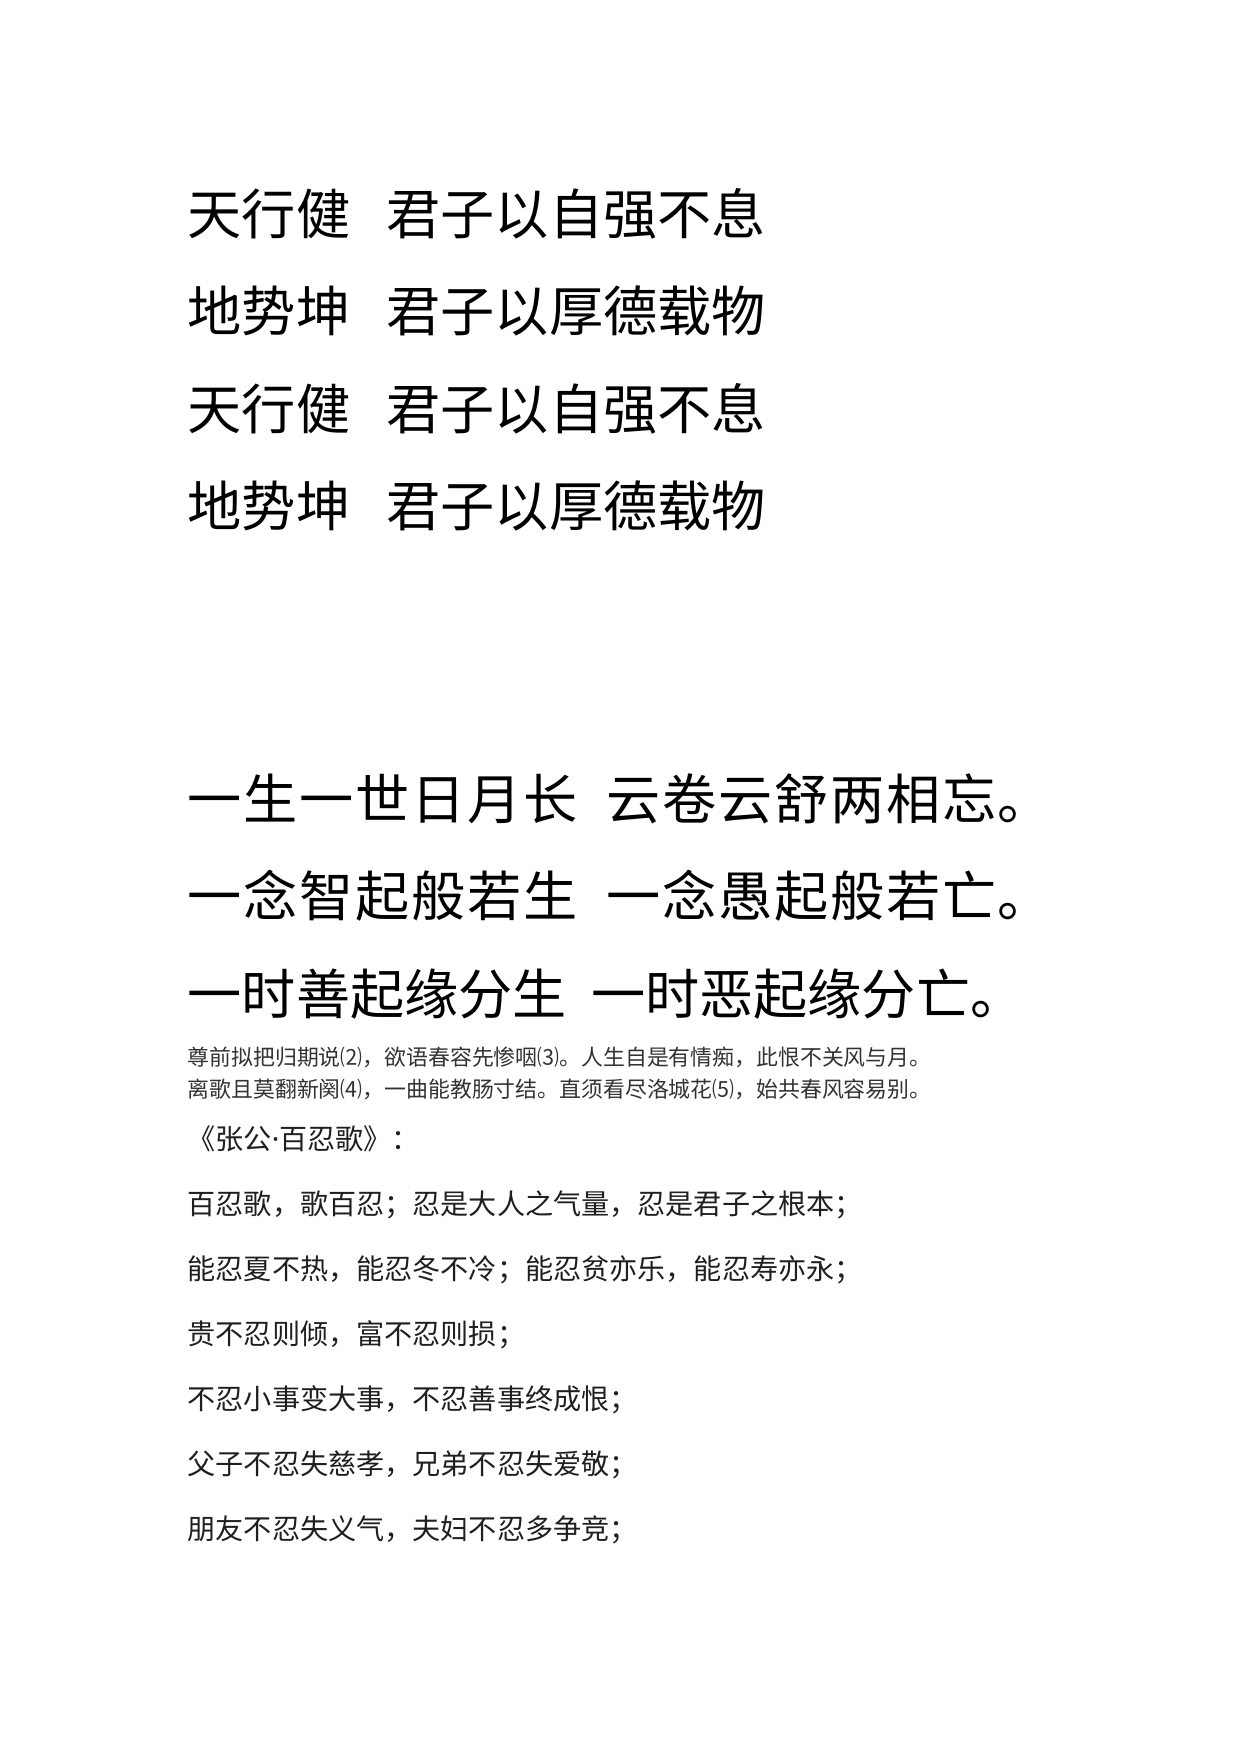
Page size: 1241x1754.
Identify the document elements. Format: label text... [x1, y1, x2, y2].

text 天行健 君子以自强不息 [187, 162, 1053, 259]
text 一生一世日月长 云卷云舒两相忘。一念智起般若生 一念愚起般若亡。一时善起缘分生 一时恶起缘分亡。 [187, 747, 1053, 1039]
text 离歌且莫翻新阕⑷，一曲能教肠寸结。直须看尽洛城花⑸，始共春风容易别。 [187, 1072, 1053, 1104]
text 《张公·百忍歌》： [187, 1104, 1053, 1169]
text 贵不忍则倾，富不忍则损； [187, 1299, 1053, 1364]
text 地势坤 君子以厚德载物 [187, 454, 1053, 552]
text 不忍小事变大事，不忍善事终成恨； [187, 1364, 1053, 1429]
text 百忍歌，歌百忍；忍是大人之气量，忍是君子之根本； [187, 1169, 1053, 1234]
text 地势坤 君子以厚德载物 [187, 259, 1053, 357]
text 父子不忍失慈孝，兄弟不忍失爱敬； [187, 1429, 1053, 1494]
text 能忍夏不热，能忍冬不冷；能忍贫亦乐，能忍寿亦永； [187, 1234, 1053, 1299]
text 尊前拟把归期说⑵，欲语春容先惨咽⑶。人生自是有情痴，此恨不关风与月。 [187, 1039, 1053, 1072]
text 天行健 君子以自强不息 [187, 357, 1053, 454]
text 朋友不忍失义气，夫妇不忍多争竞； [187, 1494, 1053, 1559]
